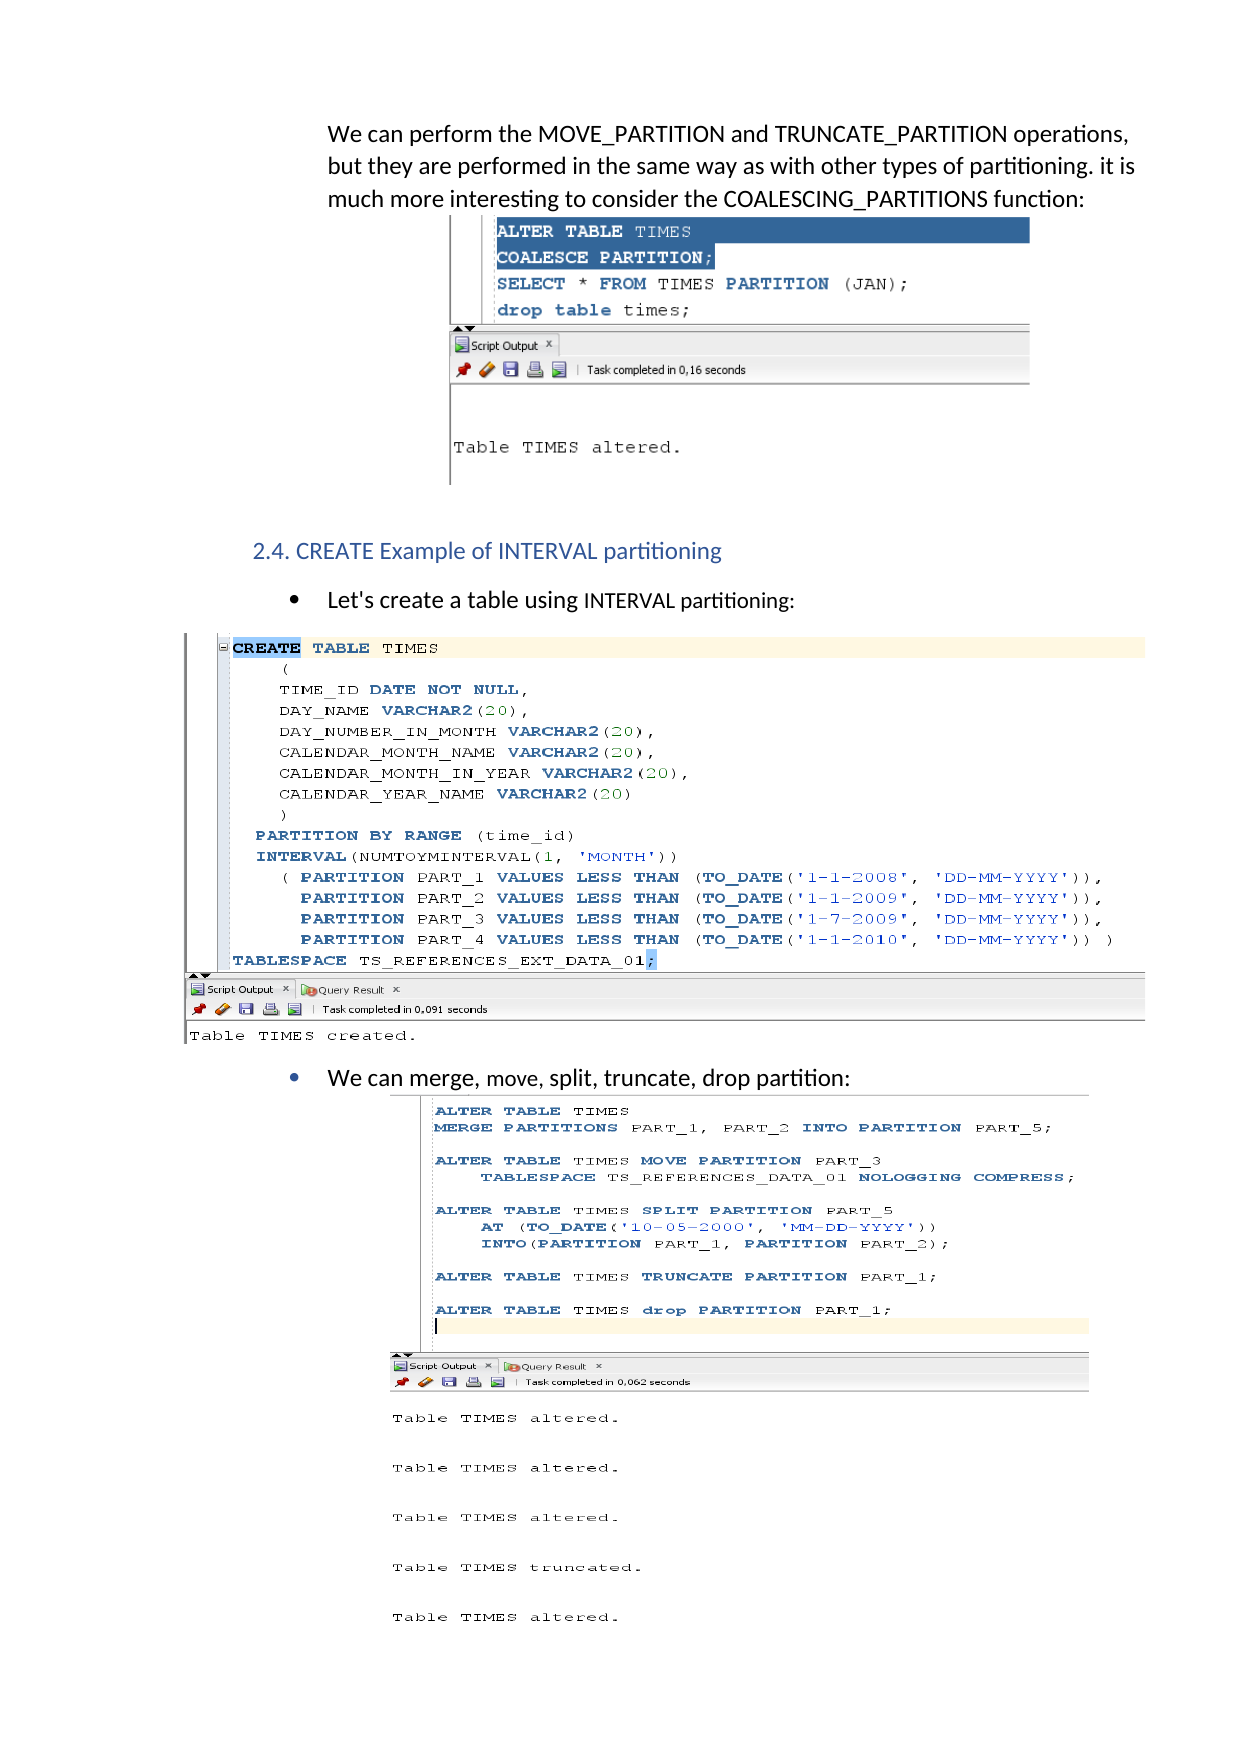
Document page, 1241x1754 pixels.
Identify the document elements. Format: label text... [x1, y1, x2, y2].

list Let's create a table using INTERVAL partitioning: [290, 584, 1152, 615]
picture [183, 633, 1146, 1044]
text 2.4. CREATE Example of INTERVAL partitioning [177, 535, 1152, 566]
picture [390, 1094, 1089, 1629]
list We can perform the MOVE_PARTITION and TRUNCATE_PARTITION operations, but they are performed in the same way as with other types of partitioning. it is much more interesting to consider the COALESCING_PARTITIONS function: [327, 118, 1152, 213]
picture [449, 215, 1030, 485]
list We can merge, move, split, truncate, drop partition: [290, 1062, 1152, 1093]
